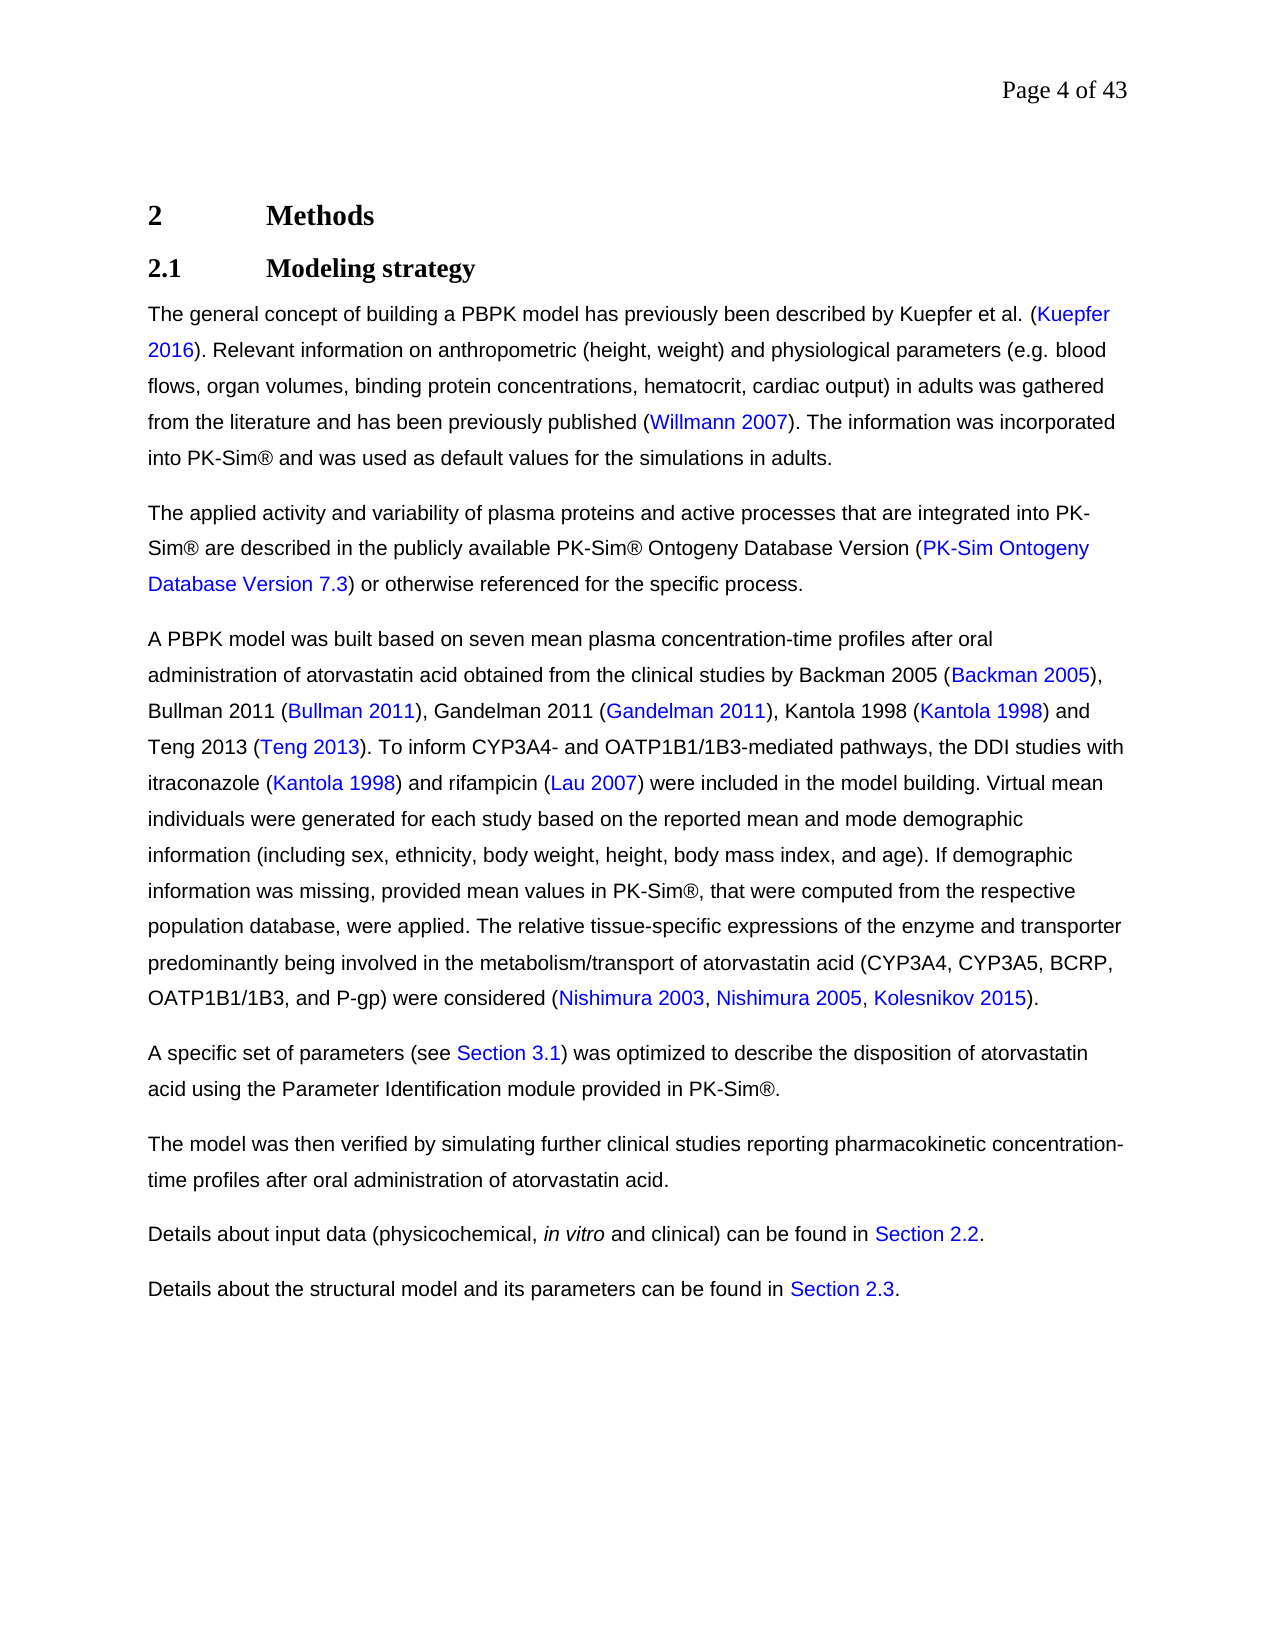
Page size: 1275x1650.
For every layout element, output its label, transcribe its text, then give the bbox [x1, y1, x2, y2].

text The applied activity and variability of plasma proteins and active processes that are integrated into PK-Sim® are described in the publicly available PK-Sim® Ontogeny Database Version (PK-Sim Ontogeny Database Version 7.3) or otherwise referenced for the specific process. [148, 500, 1127, 596]
text The general concept of building a PBPK model has previously been described by Kuepfer et al. (Kuepfer 2016). Relevant information on anthropometric (height, weight) and physiological parameters (e.g. blood flows, organ volumes, binding protein concentrations, hematocrit, cardiac output) in adults was gathered from the literature and has been previously published (Willmann 2007). The information was incorporated into PK-Sim® and was used as default values for the simulations in adults. [148, 302, 1127, 469]
subtitle Modeling strategy [148, 252, 1127, 283]
text The model was then verified by simulating further clinical studies reporting pharmacokinetic concentration-time profiles after oral administration of atorvastatin acid. [148, 1132, 1127, 1191]
text Details about input data (physicochemical, in vitro and clinical) can be found in Section 2.2. [148, 1222, 1127, 1246]
text Details about the structural model and its parameters can be found in Section 2.3. [148, 1277, 1127, 1301]
subtitle Methods [148, 198, 1127, 231]
text A PBPK model was built based on seven mean plasma concentration-time profiles after oral administration of atorvastatin acid obtained from the clinical studies by Backman 2005 (Backman 2005), Bullman 2011 (Bullman 2011), Gandelman 2011 (Gandelman 2011), Kantola 1998 (Kantola 1998) and Teng 2013 (Teng 2013). To inform CYP3A4- and OATP1B1/1B3-mediated pathways, the DDI studies with itraconazole (Kantola 1998) and rifampicin (Lau 2007) were included in the model building. Virtual mean individuals were generated for each study based on the reported mean and mode demographic information (including sex, ethnicity, body weight, height, body mass index, and age). If demographic information was missing, provided mean values in PK-Sim®, that were computed from the respective population database, were applied. The relative tissue-specific expressions of the enzyme and transporter predominantly being involved in the metabolism/transport of atorvastatin acid (CYP3A4, CYP3A5, BCRP, OATP1B1/1B3, and P-gp) were considered (Nishimura 2003, Nishimura 2005, Kolesnikov 2015). [148, 627, 1127, 1010]
text A specific set of parameters (see Section 3.1) was optimized to describe the disposition of atorvastatin acid using the Parameter Identification module provided in PK-Sim®. [148, 1041, 1127, 1101]
